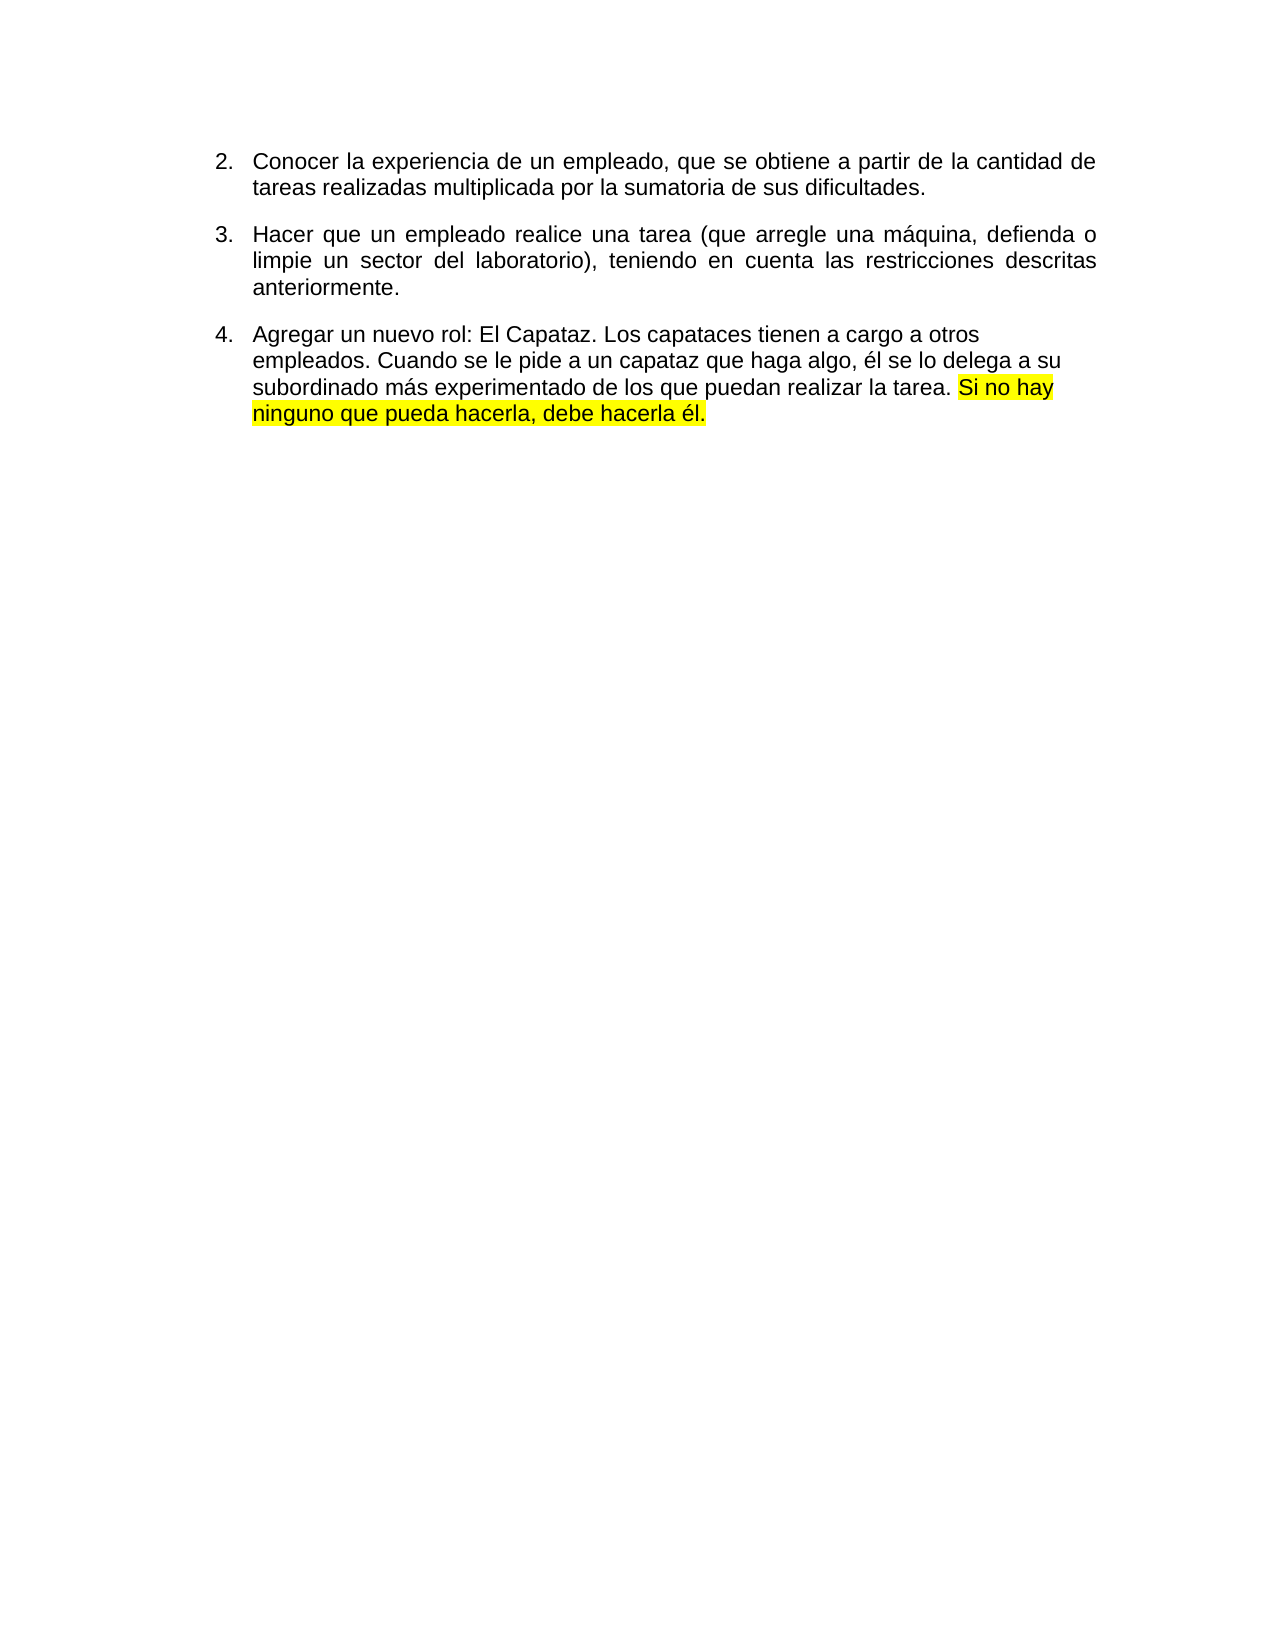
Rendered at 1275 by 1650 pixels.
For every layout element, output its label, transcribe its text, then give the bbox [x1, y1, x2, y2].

list Hacer que un empleado realice una tarea (que arregle una máquina, defienda o limpie un sector del laboratorio), teniendo en cuenta las restricciones descritas anteriormente. [215, 221, 1098, 300]
list Conocer la experiencia de un empleado, que se obtiene a partir de la cantidad de tareas realizadas multiplicada por la sumatoria de sus dificultades. [215, 148, 1098, 200]
list Agregar un nuevo rol: El Capataz. Los capataces tienen a cargo a otros empleados. Cuando se le pide a un capataz que haga algo, él se lo delega a su subordinado más experimentado de los que puedan realizar la tarea. Si no hay ninguno que pueda hacerla, debe hacerla él. [215, 321, 1098, 426]
